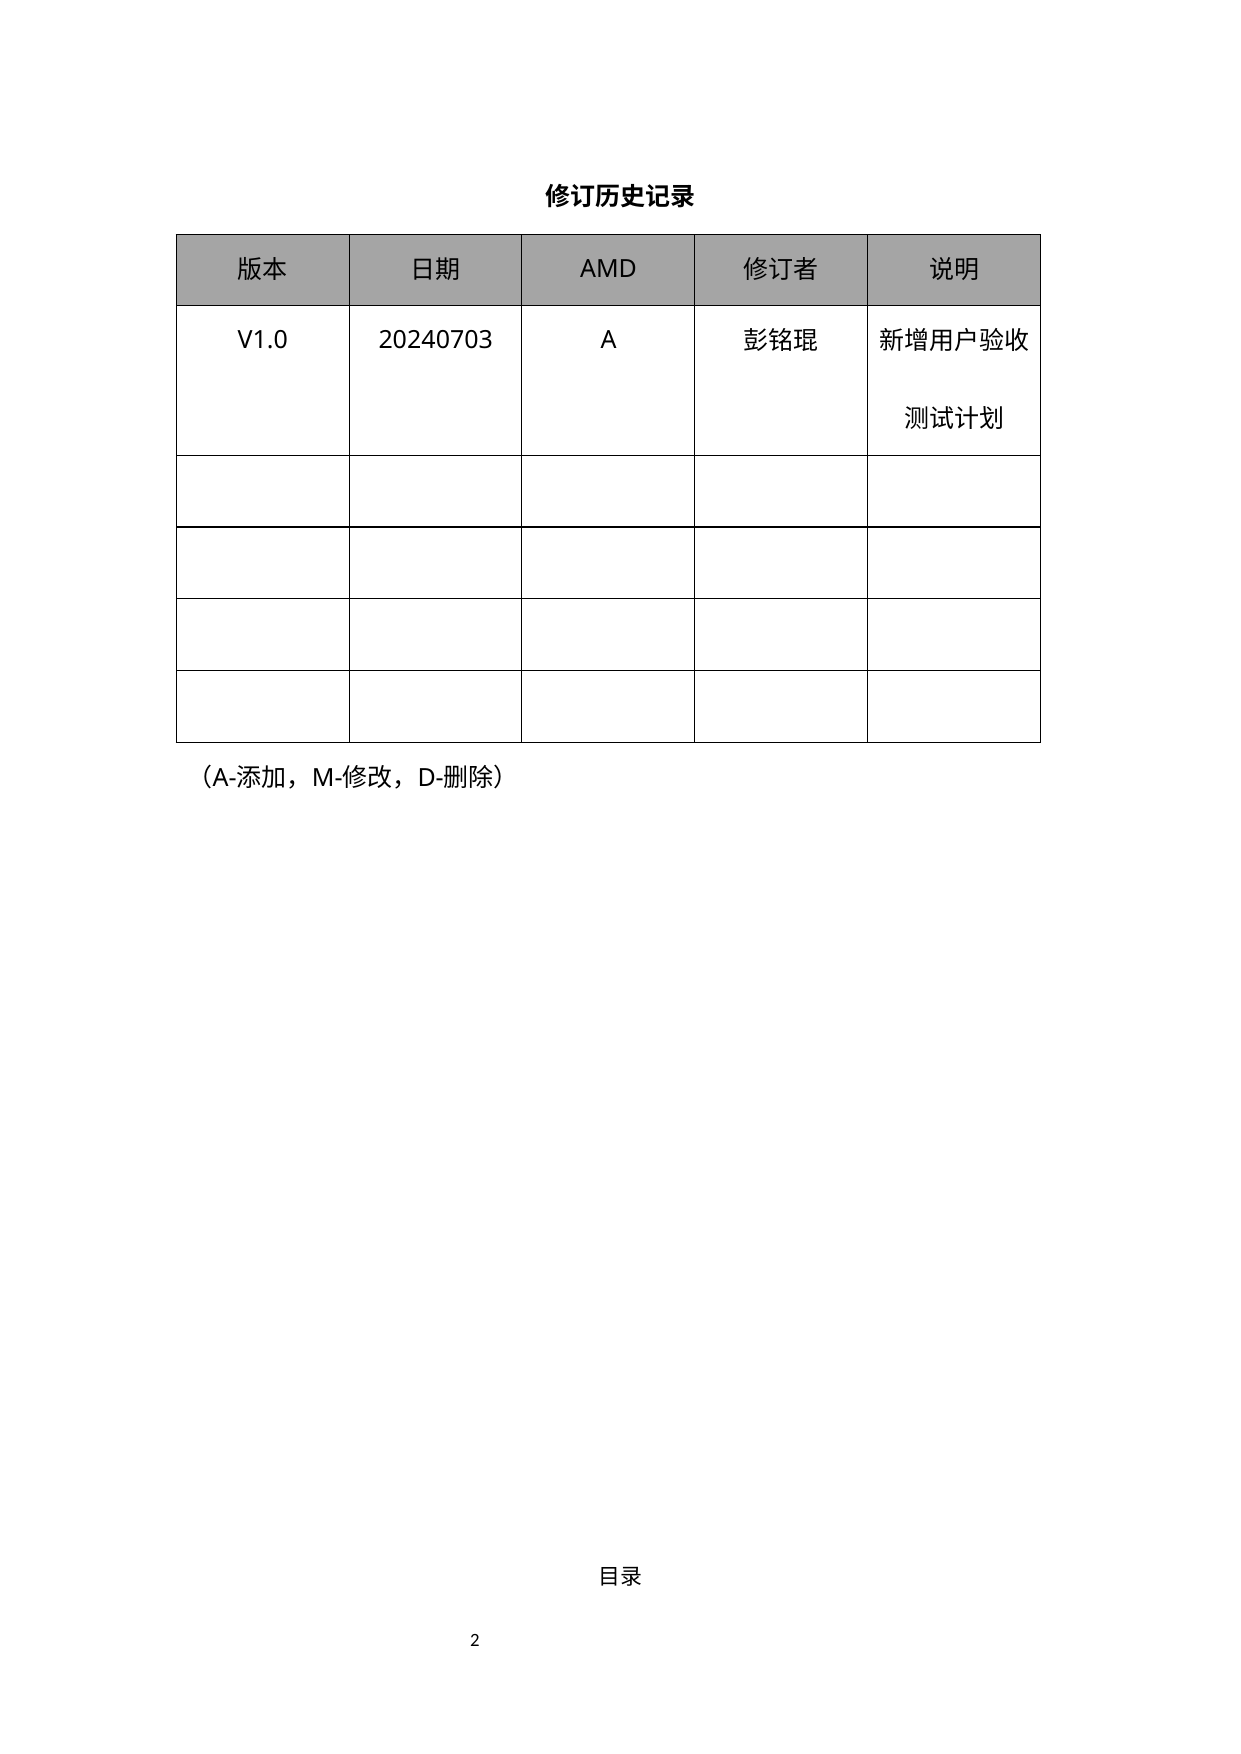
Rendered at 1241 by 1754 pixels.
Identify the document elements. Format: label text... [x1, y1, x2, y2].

table_cell [868, 528, 1040, 598]
table_cell [868, 456, 1040, 526]
table_cell [350, 456, 521, 526]
text 修订历史记录 [187, 162, 1053, 227]
table_header 修订者 [695, 235, 867, 305]
table_cell [695, 599, 867, 670]
table_cell [695, 456, 867, 526]
table_header 说明 [868, 235, 1040, 305]
table_cell 20240703 [350, 306, 521, 454]
table_cell [522, 671, 694, 742]
table_cell [522, 599, 694, 670]
table_cell [695, 671, 867, 742]
table_cell [177, 599, 349, 670]
table_header 版本 [177, 235, 349, 305]
table_cell [350, 599, 521, 670]
table_cell [868, 599, 1040, 670]
table_cell [868, 671, 1040, 742]
table_cell [522, 456, 694, 526]
table_cell [350, 671, 521, 742]
table_cell [177, 671, 349, 742]
table_cell [177, 528, 349, 598]
table_cell 新增用户验收测试计划 [868, 306, 1040, 454]
table_cell [177, 456, 349, 526]
table_cell [350, 528, 521, 598]
table_cell [695, 528, 867, 598]
table_cell 彭铭琨 [695, 306, 867, 454]
table_cell [522, 528, 694, 598]
table_header AMD [522, 235, 694, 305]
table_cell V1.0 [177, 306, 349, 454]
text （A-添加，M-修改，D-删除） [187, 743, 1053, 808]
table_header 日期 [350, 235, 521, 305]
table_cell A [522, 306, 694, 454]
